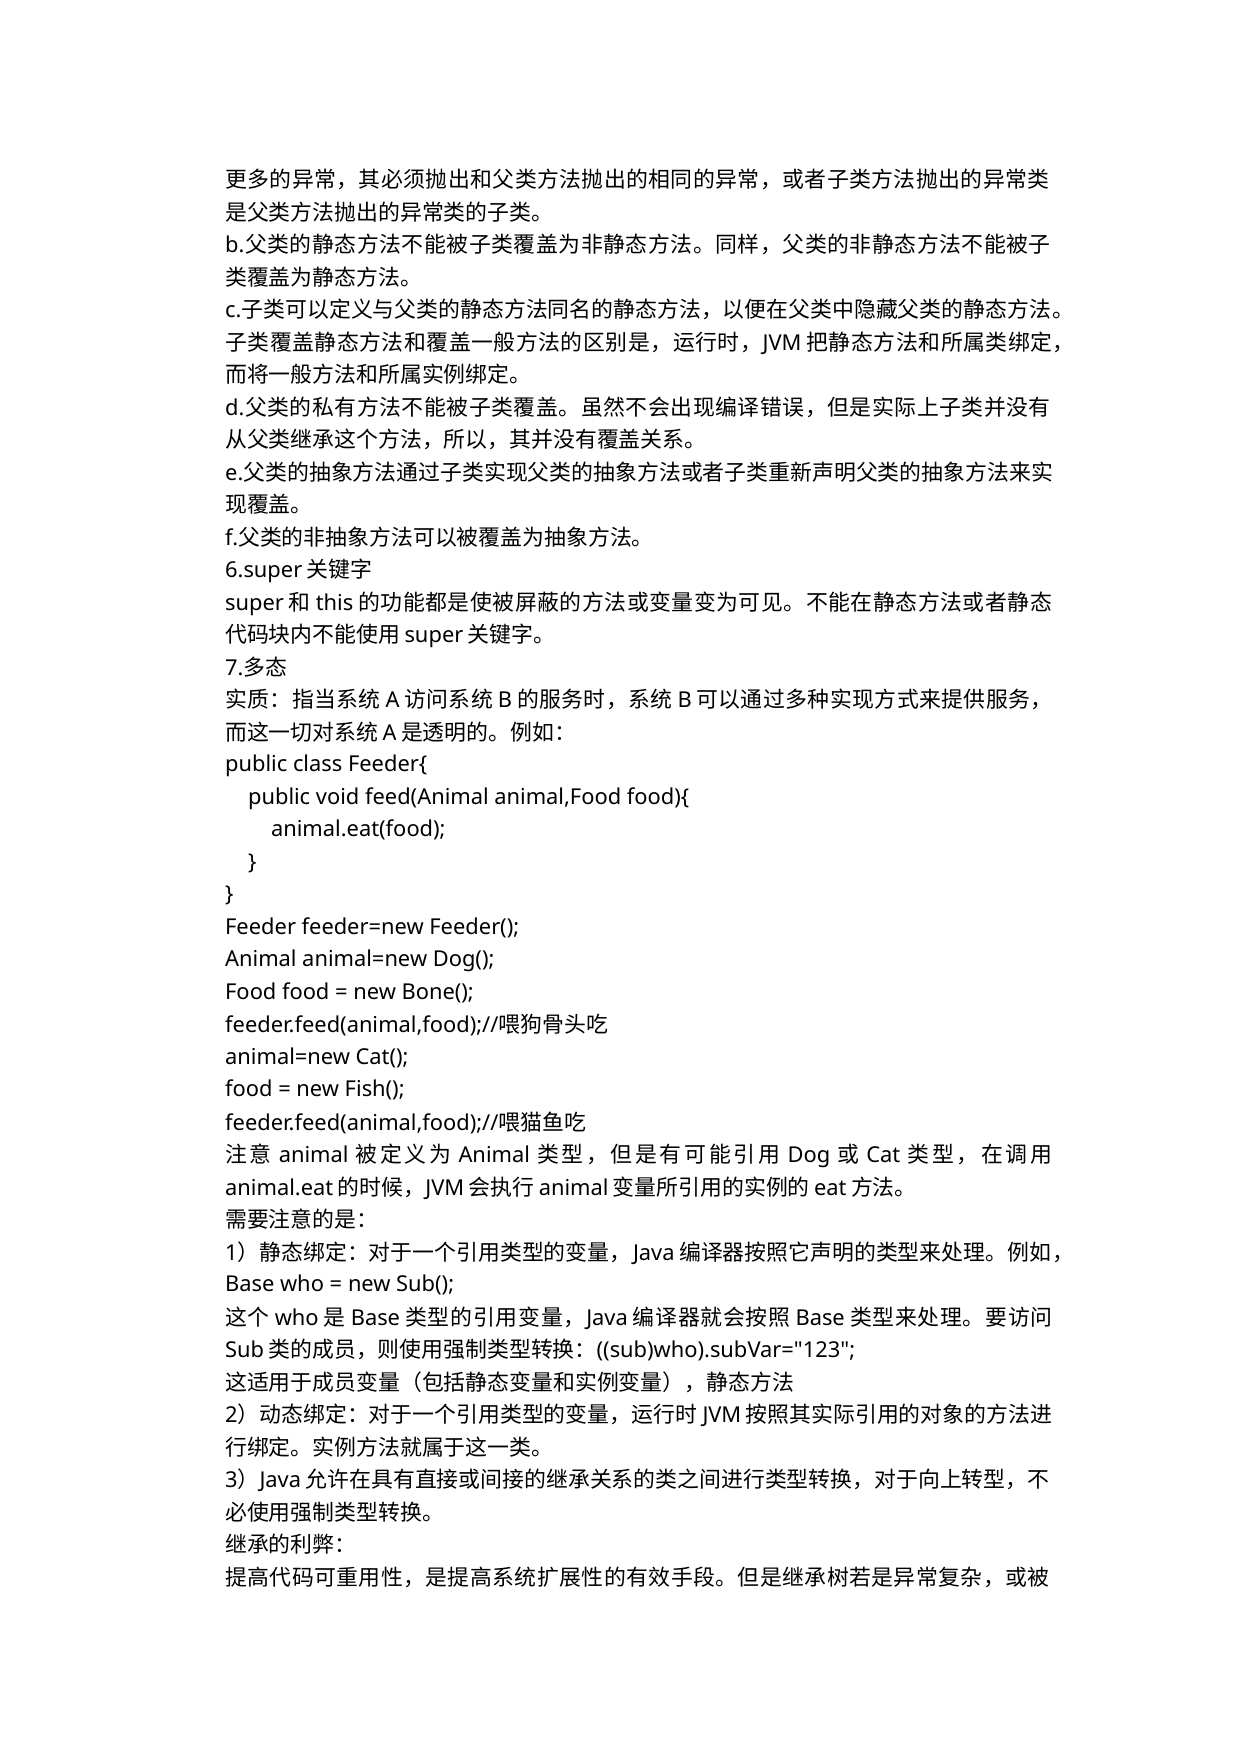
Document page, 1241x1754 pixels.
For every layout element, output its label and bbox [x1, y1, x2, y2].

list [187, 162, 1053, 1592]
